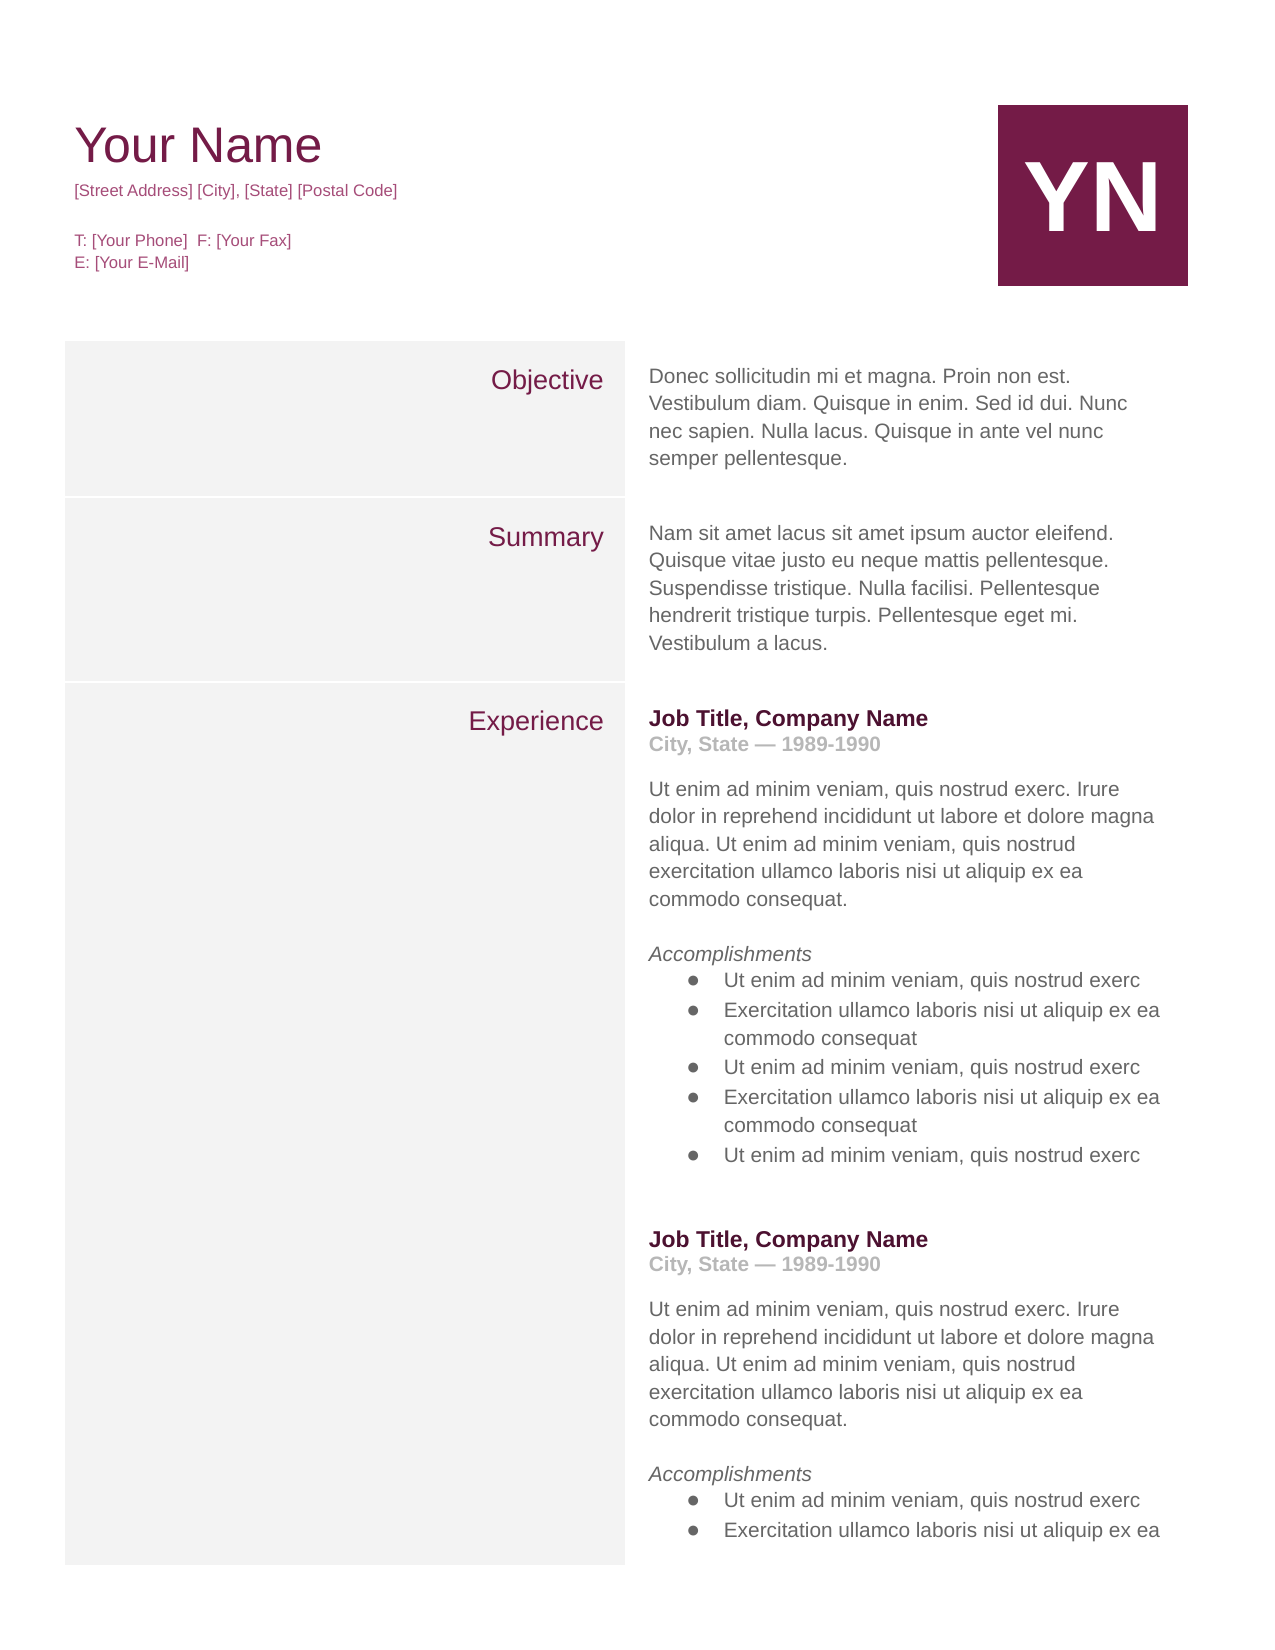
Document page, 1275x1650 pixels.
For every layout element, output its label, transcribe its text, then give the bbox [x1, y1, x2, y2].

table_cell Experience [65, 683, 625, 1565]
table_cell Summary [65, 498, 625, 681]
table_header Donec sollicitudin mi et magna. Proin non est. Vestibulum diam. Quisque in enim. Sed id dui. Nunc nec sapien. Nulla lacus. Quisque in ante vel nunc semper pellentesque. [627, 341, 1188, 496]
table_header Objective [65, 341, 625, 496]
table_cell Nam sit amet lacus sit amet ipsum auctor eleifend. Quisque vitae justo eu neque mattis pellentesque. Suspendisse tristique. Nulla facilisi. Pellentesque hendrerit tristique turpis. Pellentesque eget mi. Vestibulum a lacus. [627, 498, 1188, 681]
table_header Your Name [Street Address] [City], [State] [Postal Code] T: [Your Phone] F: [Your Fax] E: [Your E-Mail] [65, 105, 996, 286]
table_header YN [998, 105, 1188, 286]
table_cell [627, 683, 1188, 1565]
